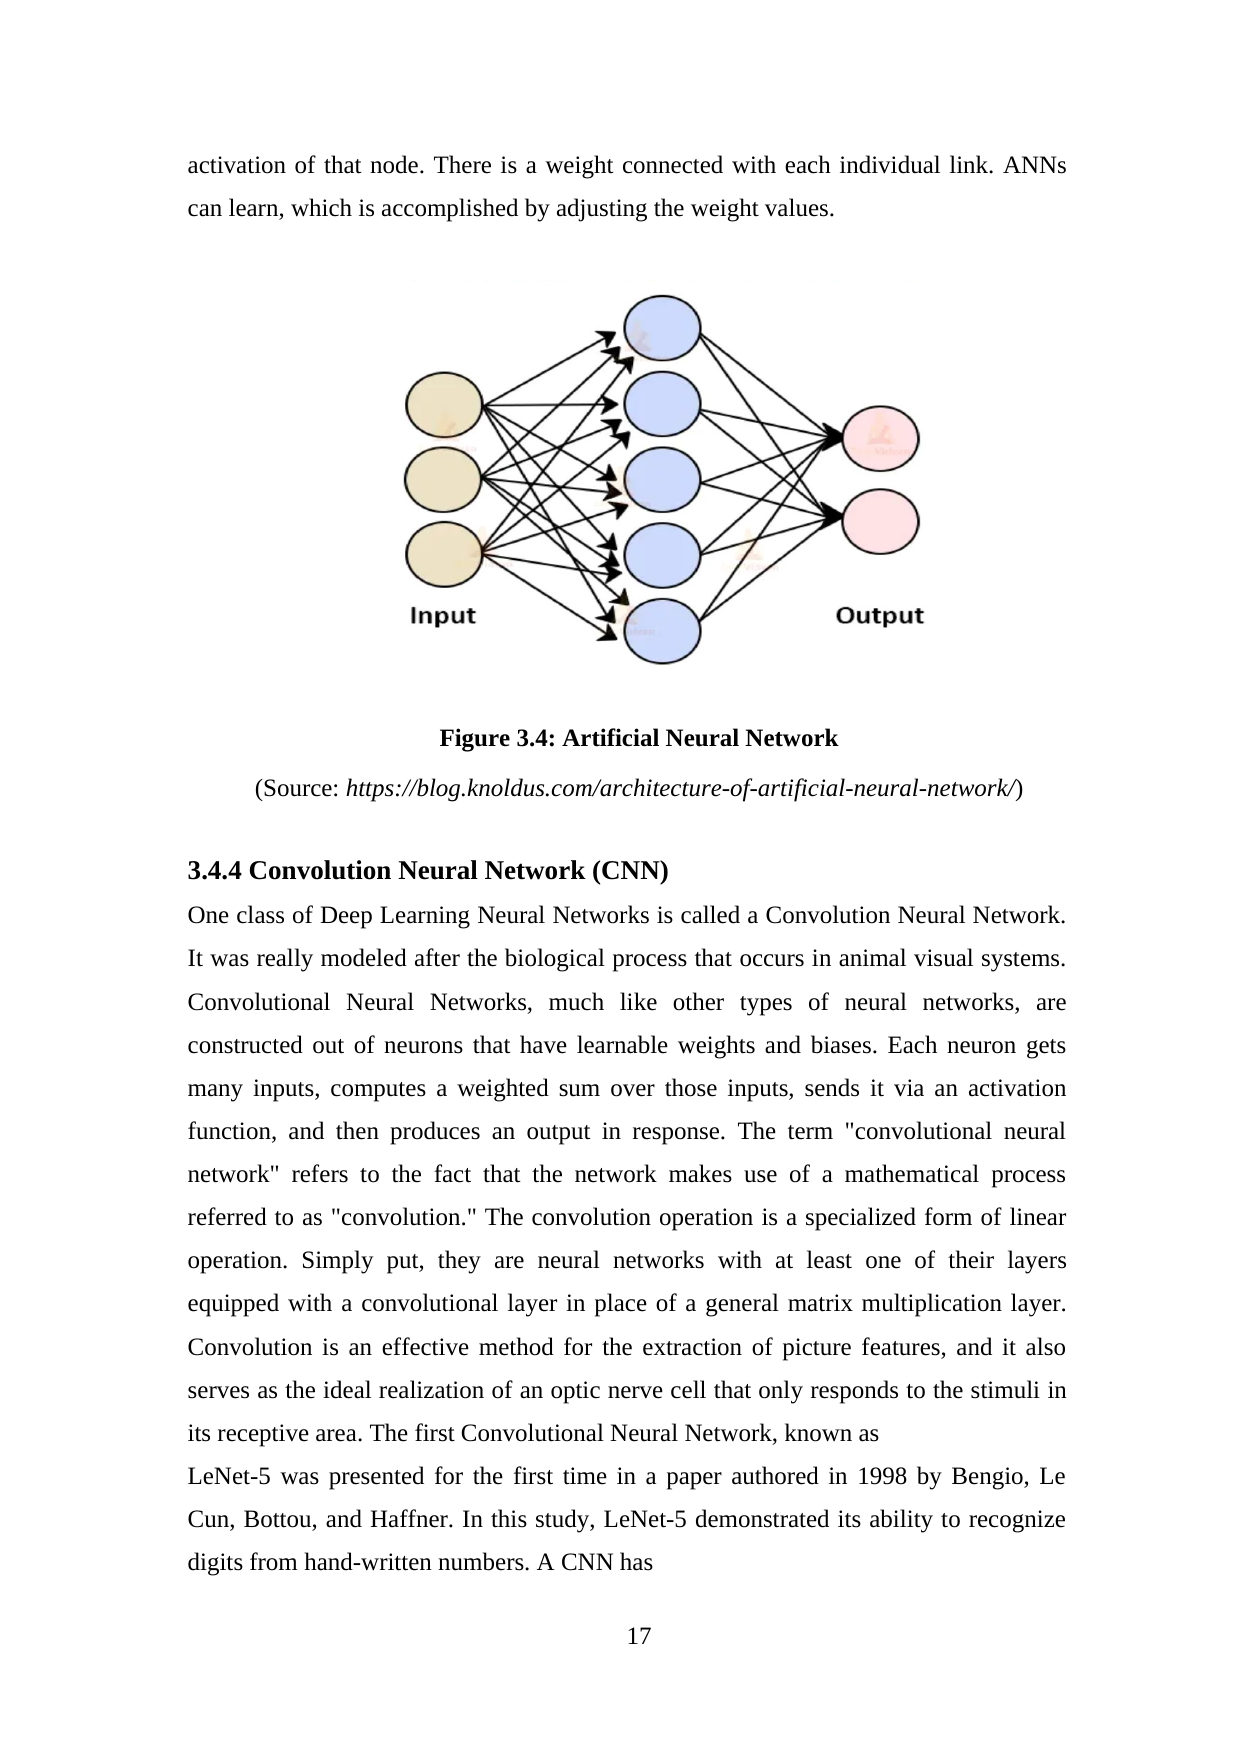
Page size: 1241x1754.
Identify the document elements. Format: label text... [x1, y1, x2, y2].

text (Source: https://blog.knoldus.com/architecture-of-artificial-neural-network/) [187, 773, 1090, 802]
picture [225, 279, 1123, 670]
text One class of Deep Learning Neural Networks is called a Convolution Neural Network. It was really modeled after the biological process that occurs in animal visual systems. Convolutional Neural Networks, much like other types of neural networks, are constructed out of neurons that have learnable weights and biases. Each neuron gets many inputs, computes a weighted sum over those inputs, sends it via an activation function, and then produces an output in response. The term "convolutional neural network" refers to the fact that the network makes use of a mathematical process referred to as "convolution." The convolution operation is a specialized form of linear operation. Simply put, they are neural networks with at least one of their layers equipped with a convolutional layer in place of a general matrix multiplication layer. Convolution is an effective method for the extraction of picture features, and it also serves as the ideal realization of an optic nerve cell that only responds to the stimuli in its receptive area. The first Convolutional Neural Network, known as [187, 900, 1068, 1447]
text LeNet-5 was presented for the first time in a paper authored in 1998 by Bengio, Le Cun, Bottou, and Haffner. In this study, LeNet-5 demonstrated its ability to recognize digits from hand-written numbers. A CNN has [187, 1461, 1068, 1576]
text Figure 3.4: Artificial Neural Network [187, 723, 1090, 752]
subtitle 3.4.4 Convolution Neural Network (CNN) [187, 854, 1090, 885]
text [187, 150, 1068, 222]
